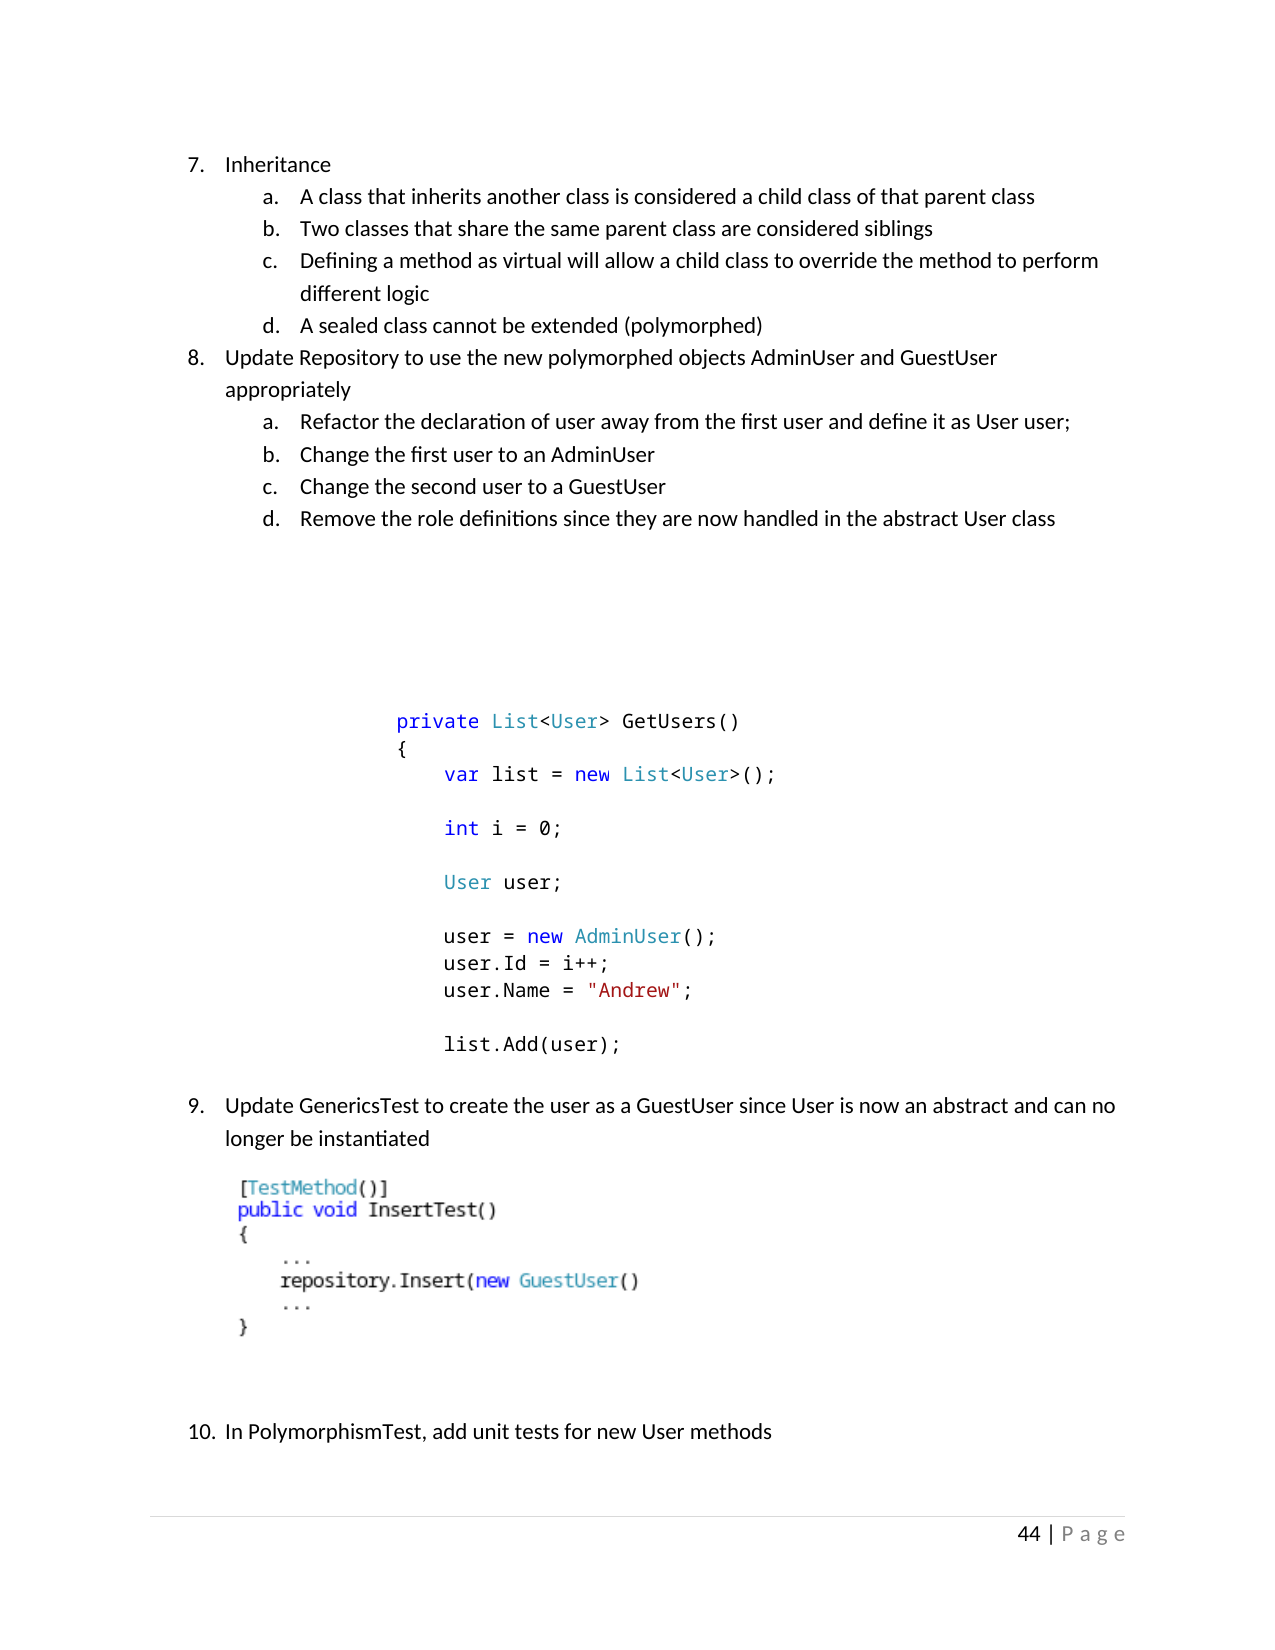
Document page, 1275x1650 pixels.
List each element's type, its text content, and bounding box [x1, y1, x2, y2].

list Refactor the declaration of user away from the first user and define it as User user; [262, 407, 1125, 436]
list Two classes that share the same parent class are considered siblings [262, 214, 1125, 242]
list Update Repository to use the new polymorphed objects AdminUser and GuestUser appropriately [187, 343, 1125, 403]
list A class that inherits another class is considered a child class of that parent class [262, 182, 1125, 210]
list A sealed class cannot be extended (polymorphed) [262, 311, 1125, 339]
list Inheritance [187, 150, 1125, 178]
list Change the first user to an AdminUser [262, 440, 1125, 468]
list Change the second user to a GuestUser [262, 472, 1125, 500]
list Remove the role definitions since they are now handled in the abstract User class [262, 504, 1125, 532]
list Defining a method as virtual will allow a child class to override the method to perform different logic [262, 247, 1125, 307]
list In PolymorphismTest, add unit tests for new User methods [187, 1417, 1125, 1445]
list Update GenericsTest to create the user as a GuestUser since User is now an abstract and can no longer be instantiated [187, 1091, 1125, 1152]
